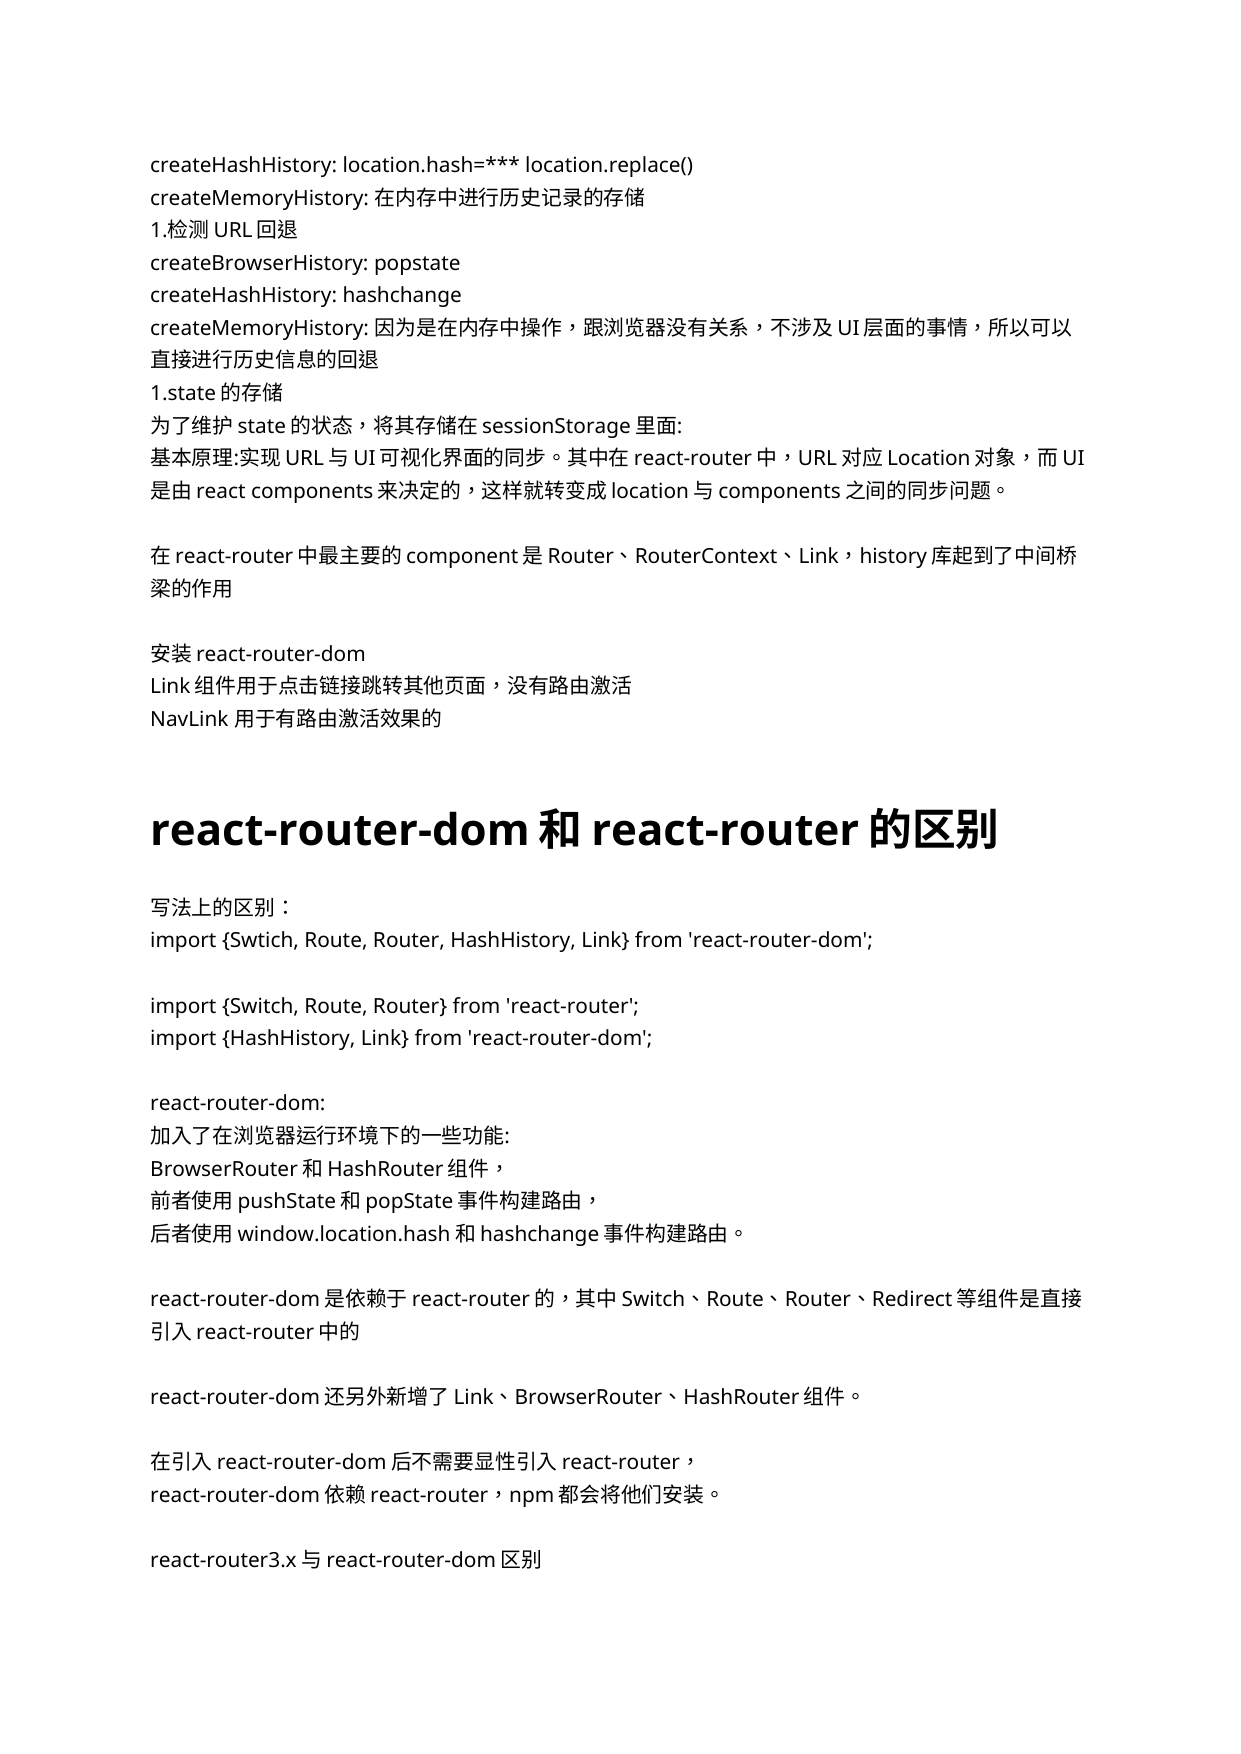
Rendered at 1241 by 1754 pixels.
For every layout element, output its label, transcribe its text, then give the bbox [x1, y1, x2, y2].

subtitle react-router-dom和react-router的区别 [150, 798, 1090, 858]
